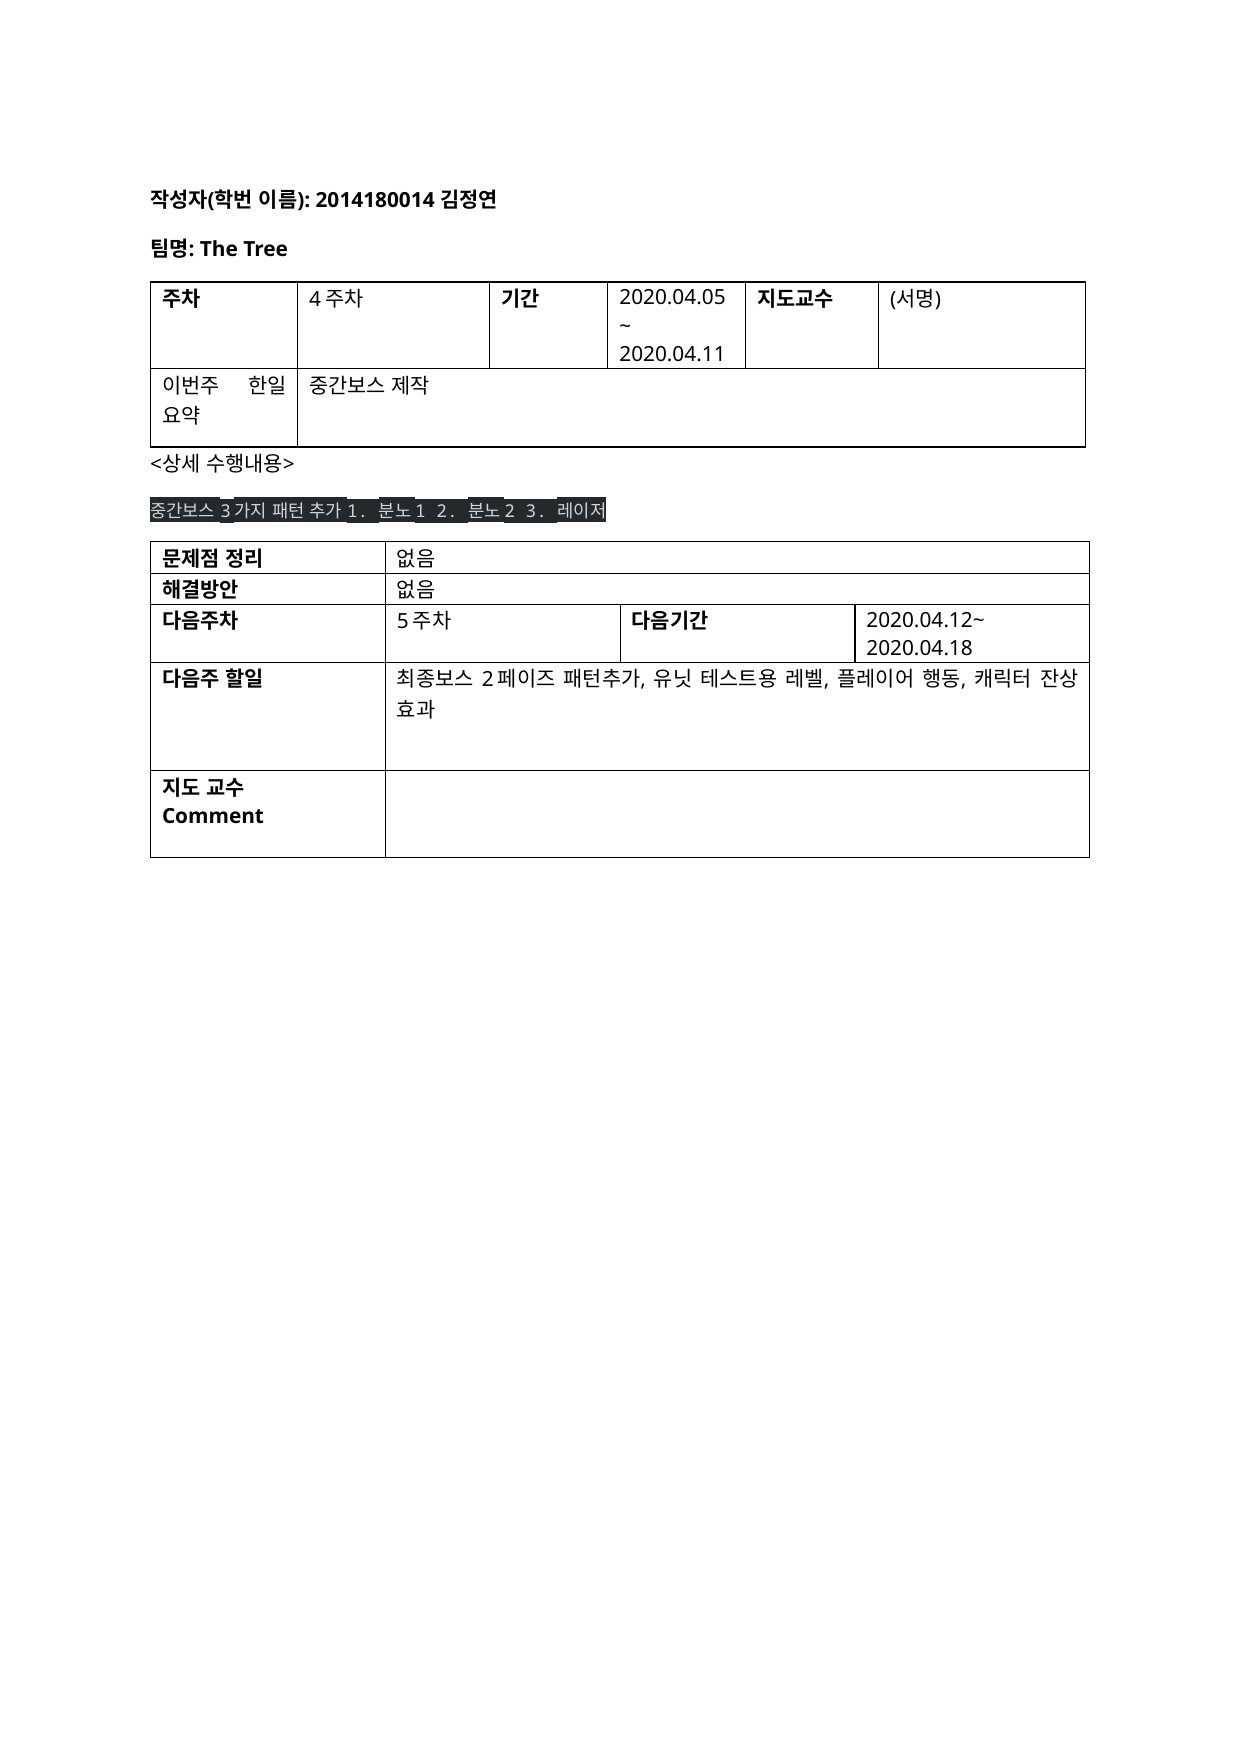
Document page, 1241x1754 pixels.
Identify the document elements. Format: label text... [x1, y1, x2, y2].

table_cell 중간보스 제작 [298, 369, 1085, 446]
table_cell 지도 교수 Comment [151, 771, 385, 857]
text <상세 수행내용> [150, 447, 1090, 478]
table_cell 5주차 [386, 605, 620, 662]
table_cell 해결방안 [151, 574, 385, 604]
table_cell 이번주 한일 요약 [151, 369, 297, 446]
table_header (서명) [879, 283, 1085, 368]
table_header 문제점 정리 [151, 542, 385, 572]
table_cell 2020.04.12~ 2020.04.18 [856, 605, 1089, 662]
table_header 기간 [490, 283, 607, 368]
table_cell 없음 [386, 574, 1089, 604]
table_cell 다음주 할일 [151, 663, 385, 770]
table_header 없음 [386, 542, 1089, 572]
table_header 주차 [151, 283, 297, 368]
table_header 지도교수 [746, 283, 878, 368]
table_header 2020.04.05~ 2020.04.11 [608, 283, 745, 368]
table_cell 다음주차 [151, 605, 385, 662]
table_header 4주차 [298, 283, 489, 368]
text 중간보스 3가지 패턴 추가 1. 분노1 2. 분노2 3. 레이저 [557, 497, 1090, 523]
table_cell 최종보스 2페이즈 패턴추가, 유닛 테스트용 레벨, 플레이어 행동, 캐릭터 잔상 효과 [386, 663, 1089, 770]
table_cell [386, 771, 1089, 857]
table_cell 다음기간 [621, 605, 854, 662]
